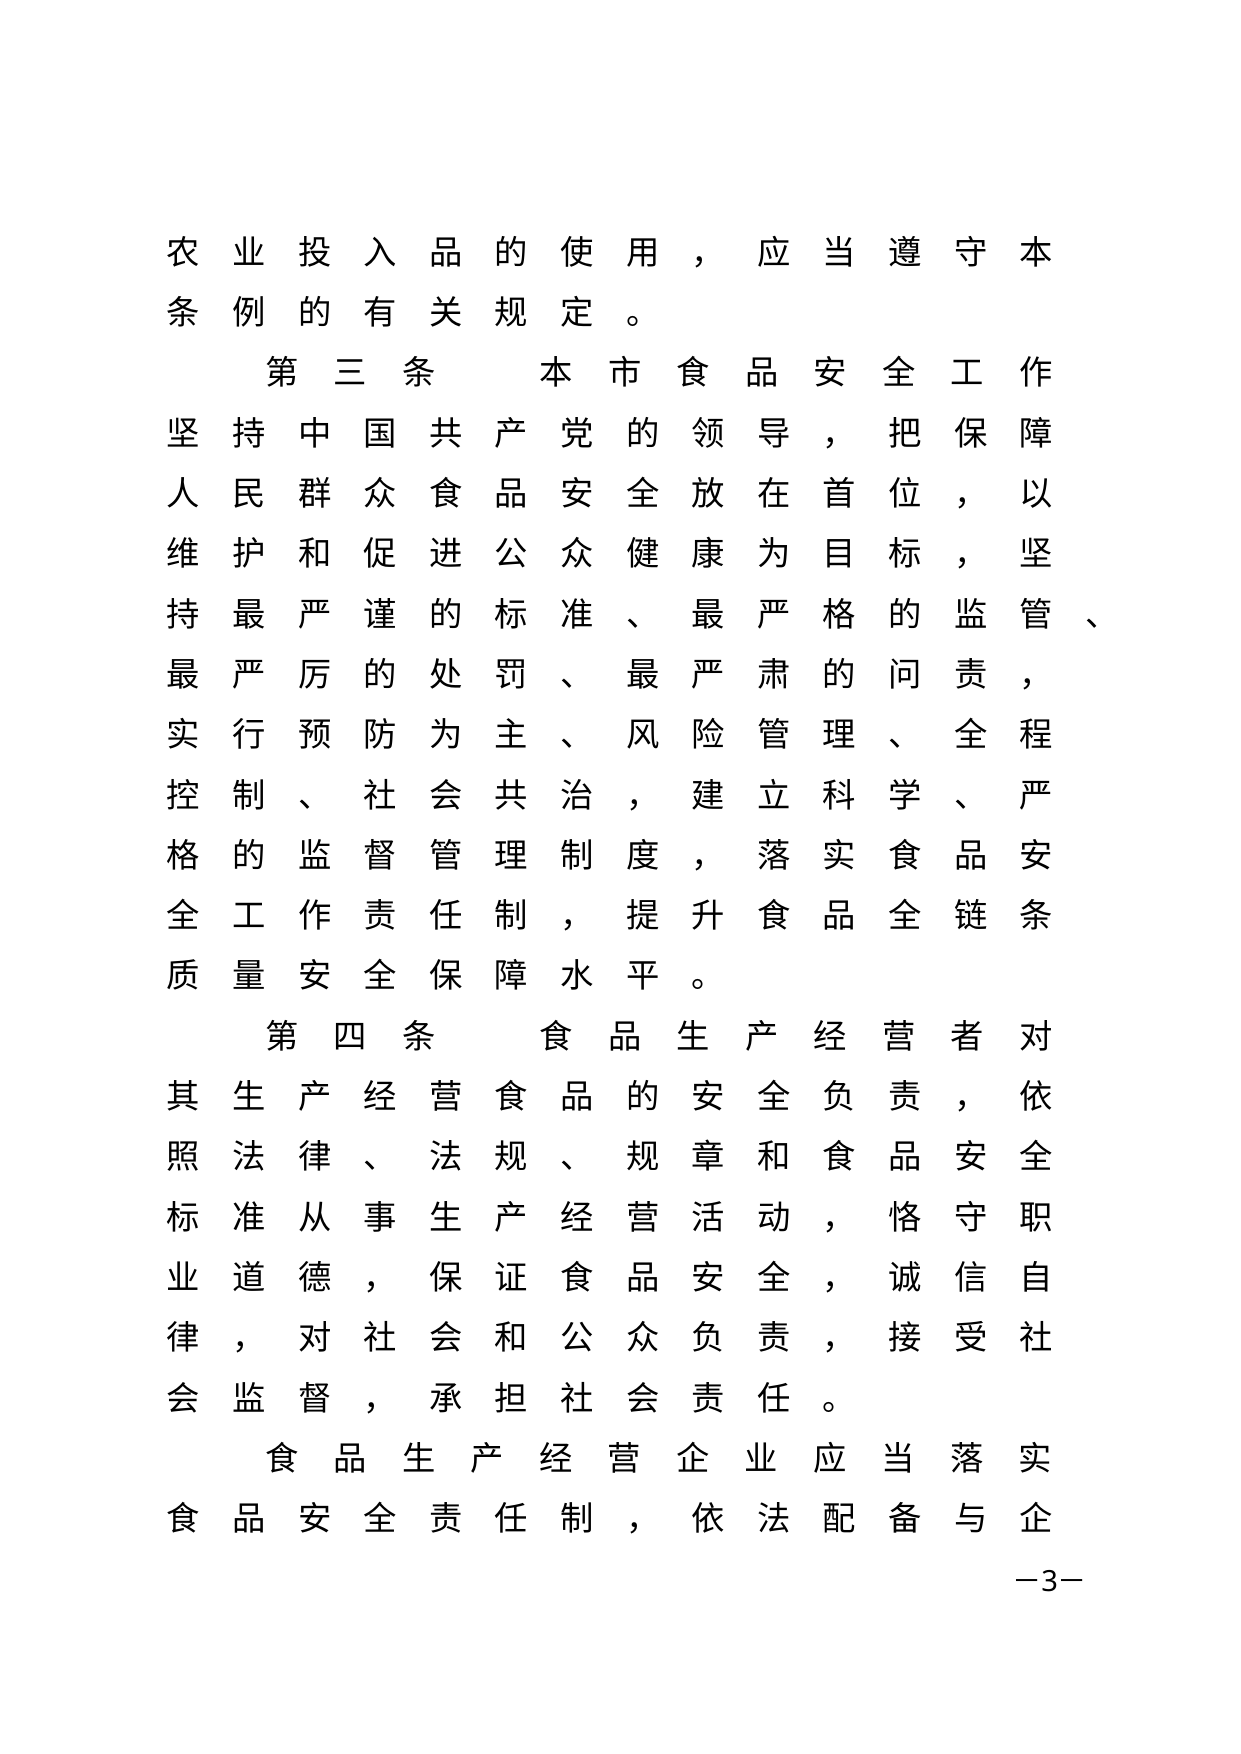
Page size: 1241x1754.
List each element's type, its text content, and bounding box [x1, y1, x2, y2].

text 本市行政区域内食用农产品的生产、贮存和运输、市场销售，农业投入品的使用，应当遵守本条例的有关规定。 [167, 219, 1085, 340]
text 第四条 食品生产经营者对其生产经营食品的安全负责，依照法律、法规、规章和食品安全标准从事生产经营活动，恪守职业道德，保证食品安全，诚信自律，对社会和公众负责，接受社会监督，承担社会责任。 [167, 1003, 1085, 1426]
text 第三条 本市食品安全工作坚持中国共产党的领导，把保障人民群众食品安全放在首位，以维护和促进公众健康为目标，坚持最严谨的标准、最严格的监管、最严厉的处罚、最严肃的问责，实行预防为主、风险管理、全程控制、社会共治，建立科学、严格的监督管理制度，落实食品安全工作责任制，提升食品全链条质量安全保障水平。 [167, 340, 1085, 1003]
